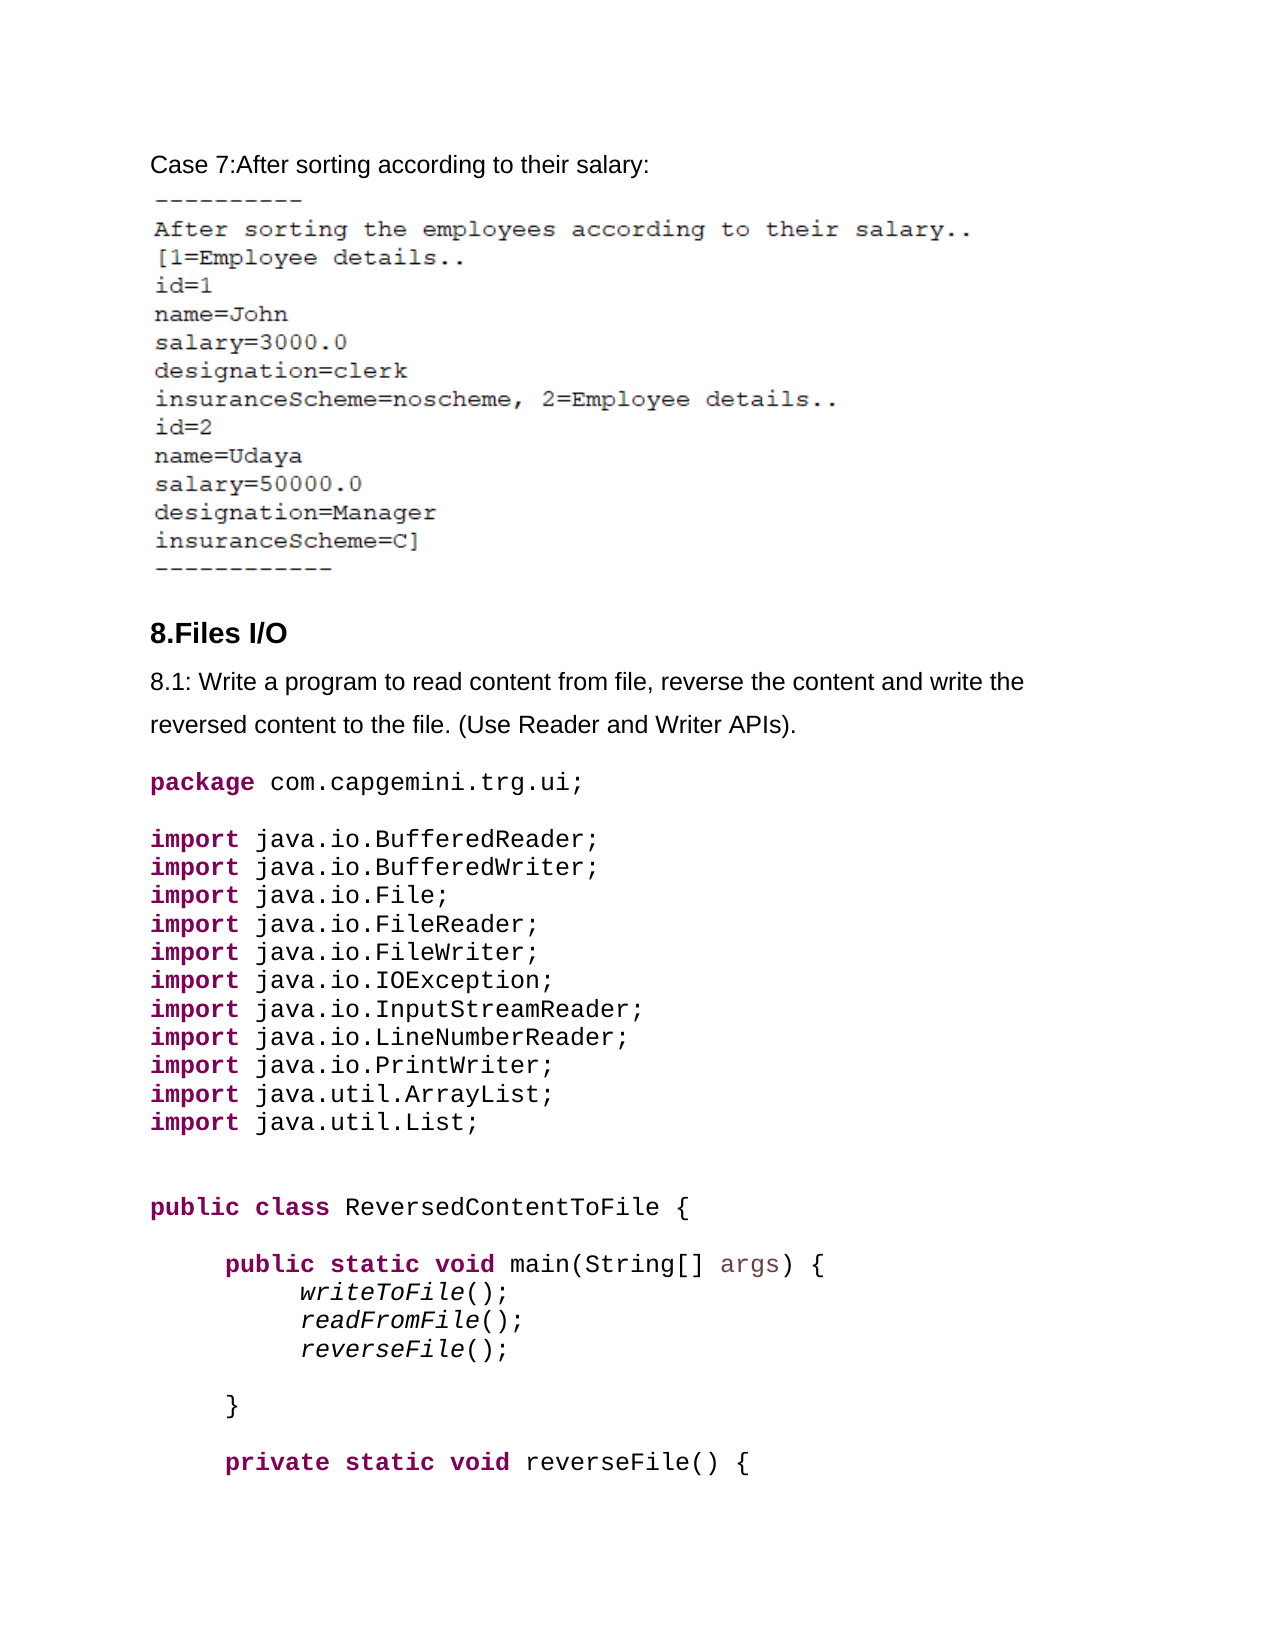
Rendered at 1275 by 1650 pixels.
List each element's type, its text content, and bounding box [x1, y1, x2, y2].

text readFromFile(); [150, 1308, 1125, 1336]
text import java.io.BufferedWriter; [150, 855, 1125, 883]
text import java.io.PrintWriter; [150, 1053, 1125, 1081]
text public static void main(String[] args) { [150, 1251, 1125, 1280]
text import java.io.IOException; [150, 968, 1125, 996]
text writeToFile(); [150, 1280, 1125, 1308]
text Case 7:After sorting according to their salary: [150, 150, 1125, 179]
text 8.1: Write a program to read content from file, reverse the content and write the reversed content to the file. (Use Reader and Writer APIs). [150, 667, 1125, 739]
text import java.io.File; [150, 883, 1125, 911]
text package com.capgemini.trg.ui; [150, 770, 1125, 798]
text import java.io.InputStreamReader; [150, 996, 1125, 1025]
text private static void reverseFile() { [150, 1449, 1125, 1478]
text import java.util.List; [150, 1110, 1125, 1138]
text reverseFile(); [150, 1336, 1125, 1365]
text import java.io.FileWriter; [150, 940, 1125, 968]
text } [150, 1393, 1125, 1421]
picture [150, 193, 1125, 603]
text import java.io.FileReader; [150, 911, 1125, 940]
text import java.io.BufferedReader; [150, 826, 1125, 855]
text import java.util.ArrayList; [150, 1081, 1125, 1110]
text 8.Files I/O [150, 616, 1125, 650]
text import java.io.LineNumberReader; [150, 1025, 1125, 1053]
text public class ReversedContentToFile { [150, 1195, 1125, 1223]
